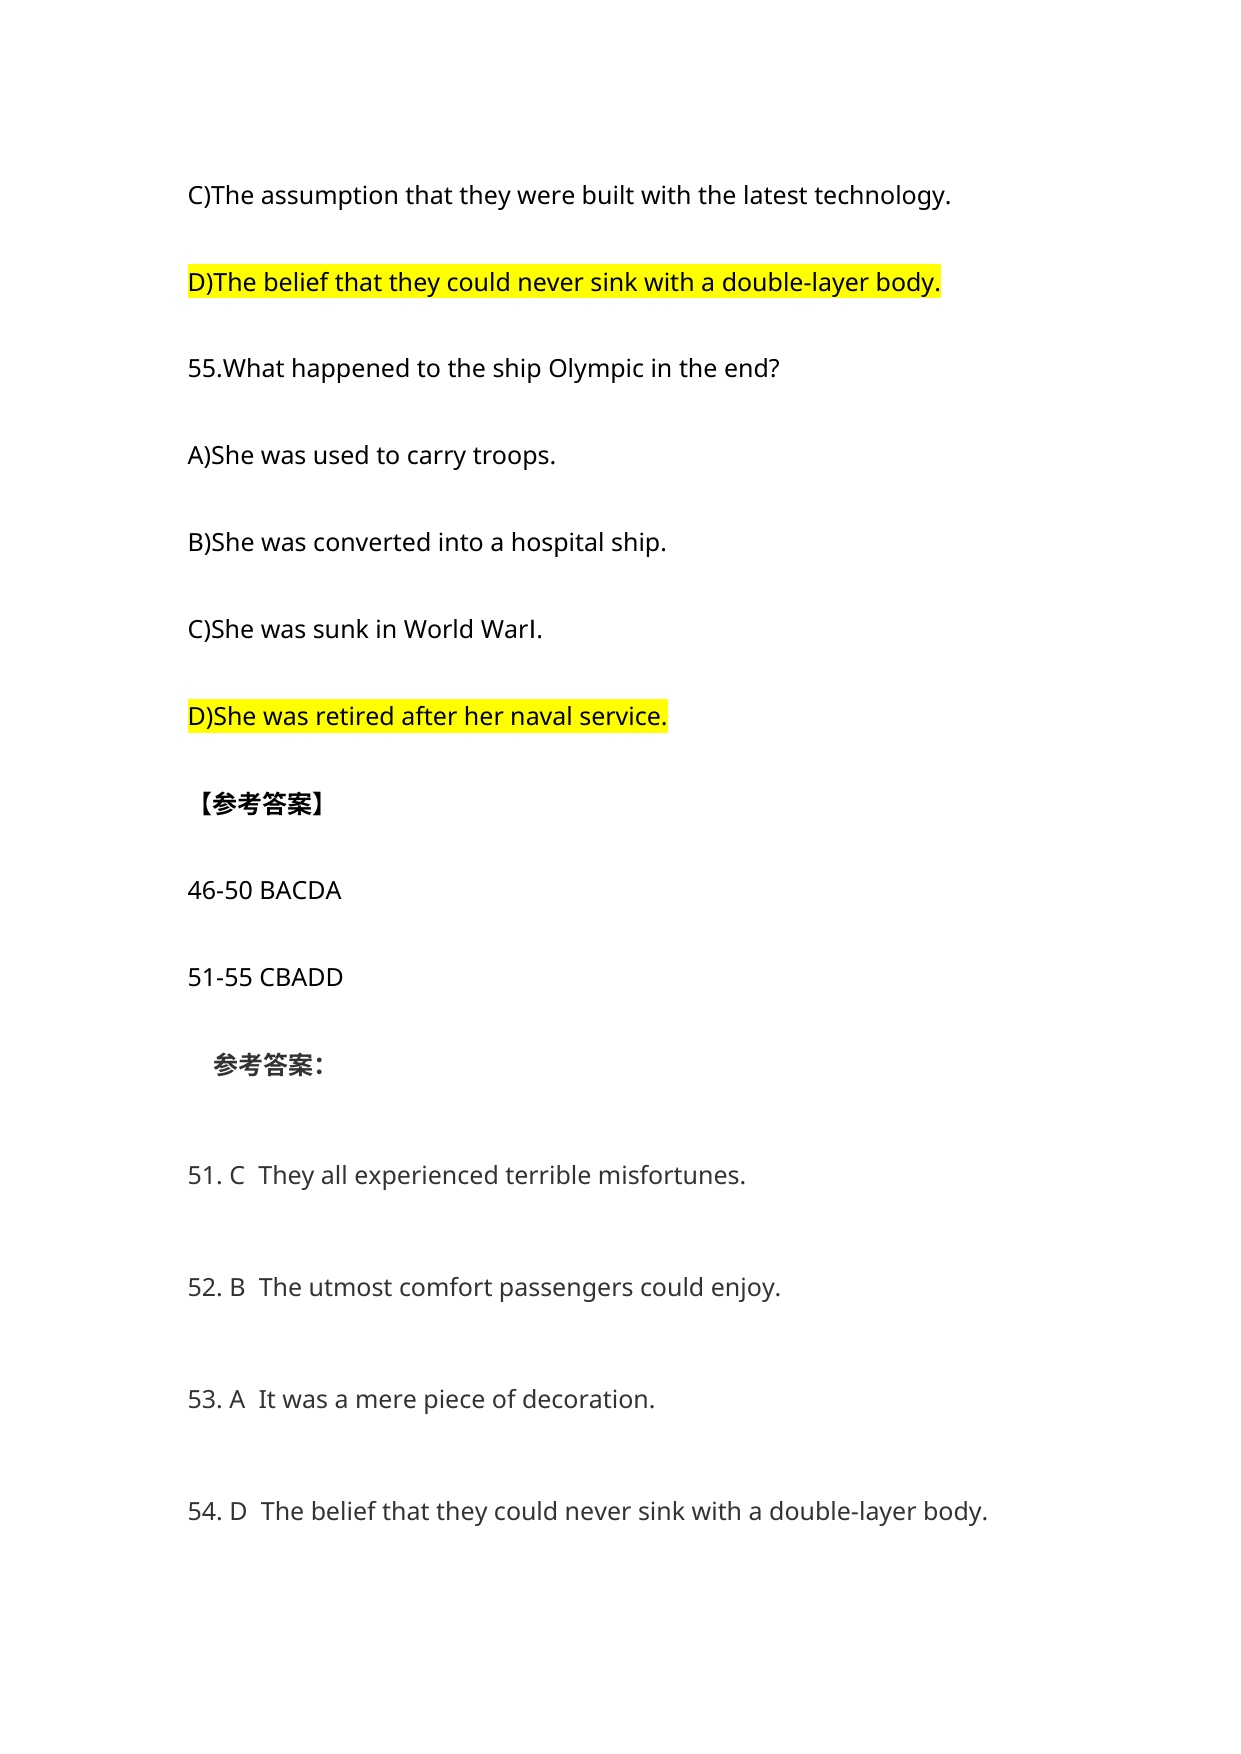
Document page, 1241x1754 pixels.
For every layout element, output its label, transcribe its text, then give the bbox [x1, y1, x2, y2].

text C)She was sunk in World WarⅠ. [187, 596, 1053, 661]
text C)The assumption that they were built with the latest technology. [187, 162, 1053, 227]
text 53. A It was a mere piece of decoration. [187, 1366, 1053, 1431]
text D)She was retired after her naval service. [187, 683, 1053, 748]
text D)The belief that they could never sink with a double-layer body. [187, 249, 1053, 314]
text 51-55 CBADD [187, 944, 1053, 1009]
text B)She was converted into a hospital ship. [187, 509, 1053, 574]
text A)She was used to carry troops. [187, 423, 1053, 488]
text 52. B The utmost comfort passengers could enjoy. [187, 1254, 1053, 1319]
text 参考答案： [187, 1031, 1053, 1096]
text 51. C They all experienced terrible misfortunes. [187, 1143, 1053, 1208]
text 55.What happened to the ship Olympic in the end? [187, 336, 1053, 401]
text 46-50 BACDA [187, 857, 1053, 922]
text 【参考答案】 [187, 770, 1053, 835]
text 54. D The belief that they could never sink with a double-layer body. [187, 1478, 1053, 1543]
